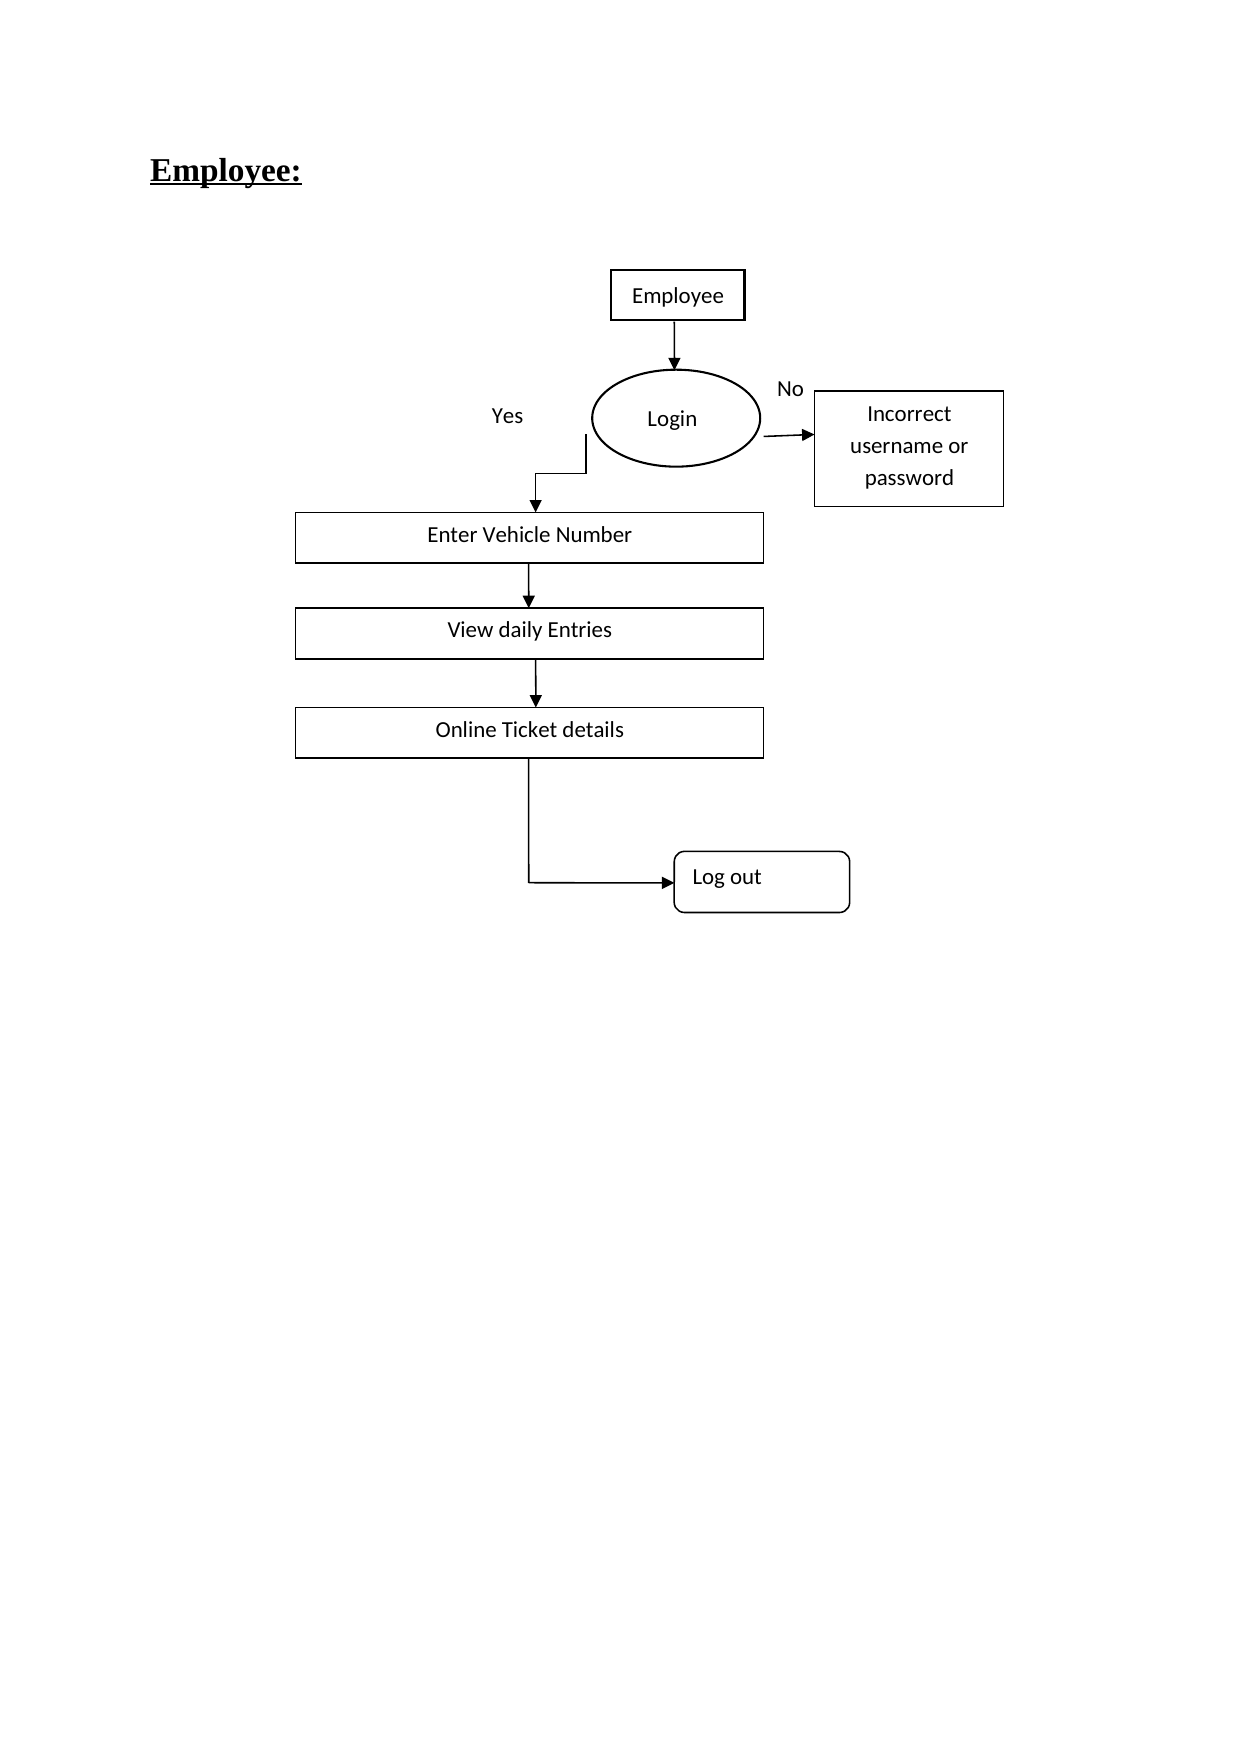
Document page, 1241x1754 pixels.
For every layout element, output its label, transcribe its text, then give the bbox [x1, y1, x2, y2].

text Employee: [150, 150, 1090, 188]
text No [150, 374, 634, 402]
text No [719, 374, 1090, 402]
